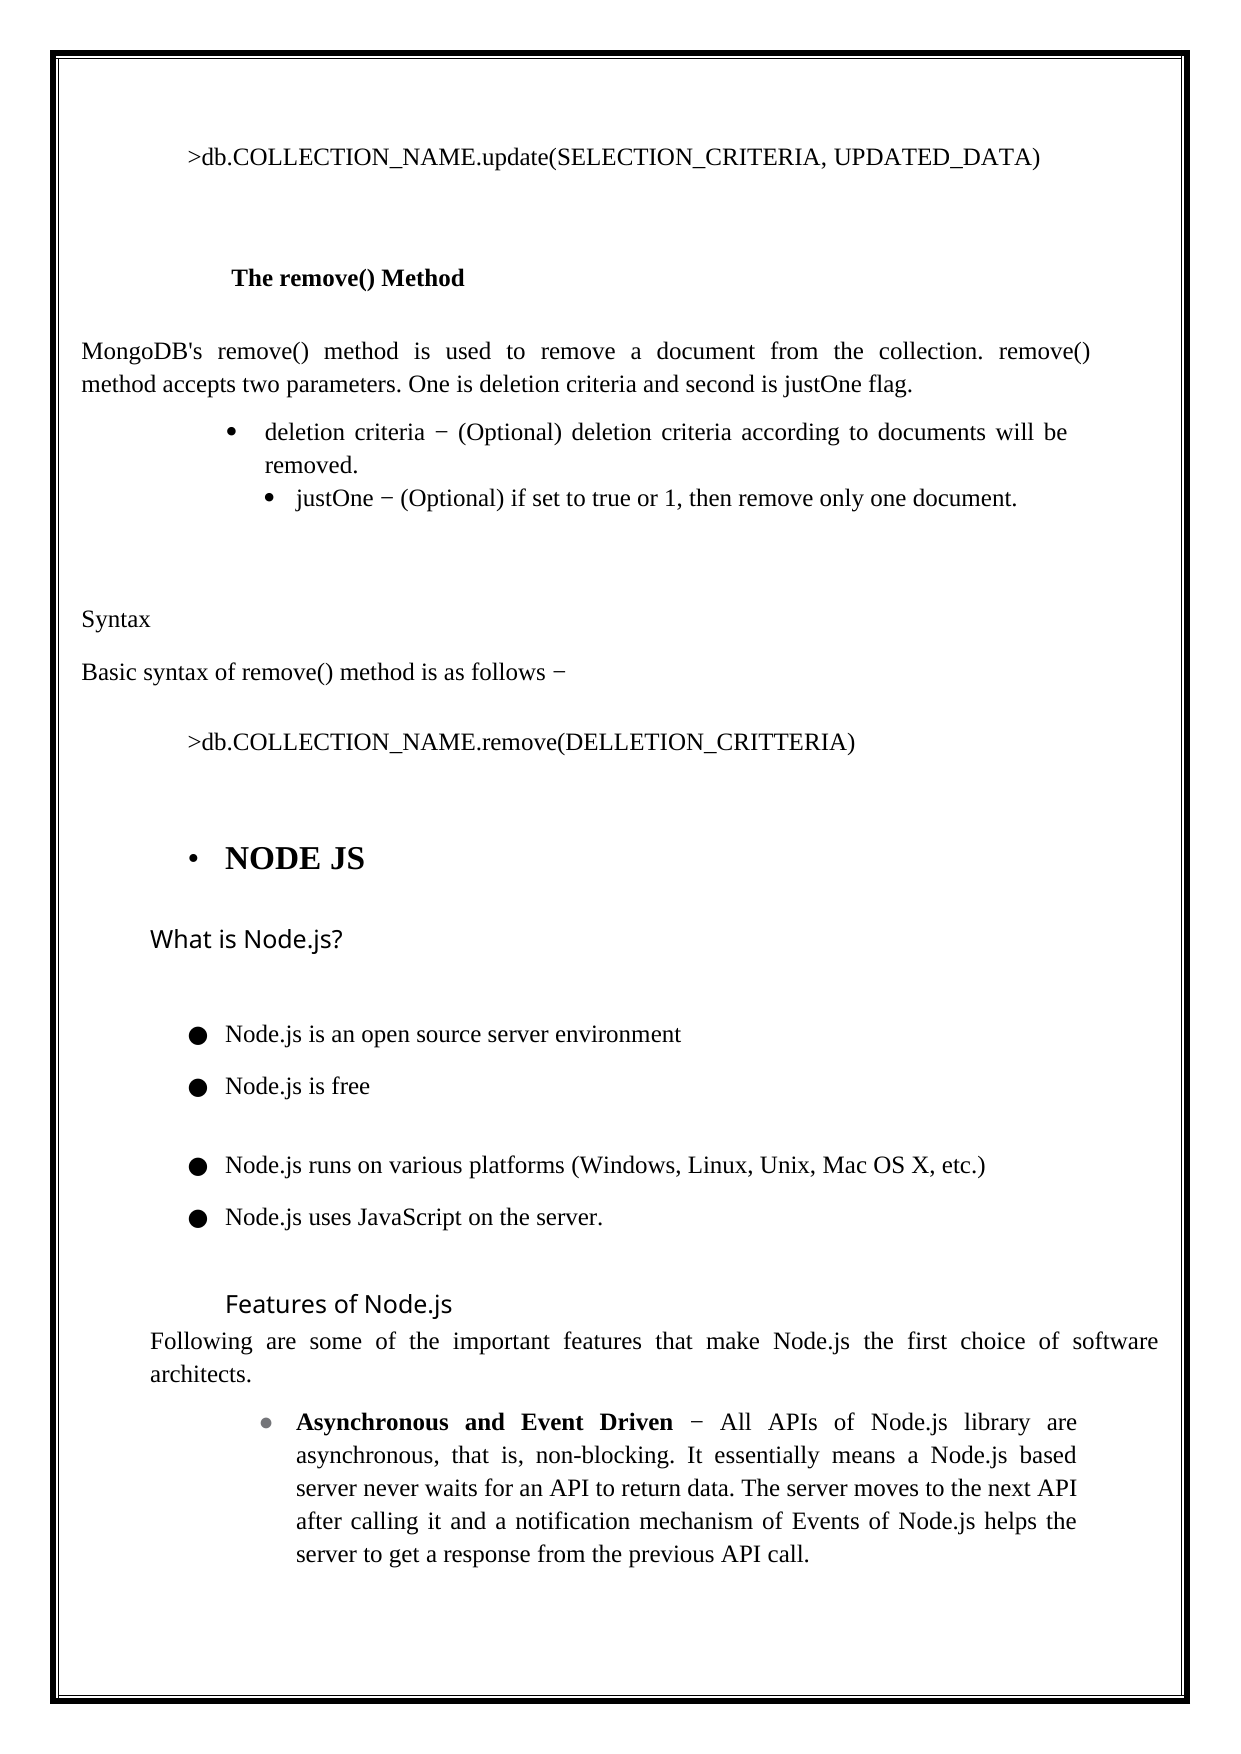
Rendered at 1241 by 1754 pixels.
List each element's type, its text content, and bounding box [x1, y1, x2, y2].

list Features of Node.js [225, 1287, 1159, 1321]
text >db.COLLECTION_NAME.update(SELECTION_CRITERIA, UPDATED_DATA) [187, 142, 1159, 170]
text Basic syntax of remove() method is as follows − [81, 657, 1159, 686]
list Asynchronous and Event Driven − All APIs of Node.js library are asynchronous, that is, non-blocking. It essentially means a Node.js based server never waits for an API to return data. The server moves to the next API after calling it and a notification mechanism of Events of Node.js helps the server to get a response from the previous API call. [258, 1407, 1078, 1568]
text >db.COLLECTION_NAME.remove(DELLETION_CRITTERIA) [187, 727, 1159, 755]
text Following are some of the important features that make Node.js the first choice of software architects. [150, 1326, 1159, 1388]
list deletion criteria − (Optional) deletion criteria according to documents will be removed. [227, 417, 1068, 479]
list The remove() Method [231, 263, 1159, 292]
text Syntax [81, 604, 1159, 633]
list justOne − (Optional) if set to true or 1, then remove only one document. [265, 483, 1159, 512]
text What is Node.js? [150, 921, 1159, 956]
list Node.js is free [187, 1069, 1159, 1102]
subtitle NODE JS [187, 838, 1159, 877]
list Node.js is an open source server environment [187, 1017, 1159, 1050]
text MongoDB's remove() method is used to remove a document from the collection. remove() method accepts two parameters. One is deletion criteria and second is justOne flag. [81, 336, 1090, 398]
list Node.js runs on various platforms (Windows, Linux, Unix, Mac OS X, etc.) [187, 1148, 1159, 1180]
list Node.js uses JavaScript on the server. [187, 1199, 1159, 1232]
